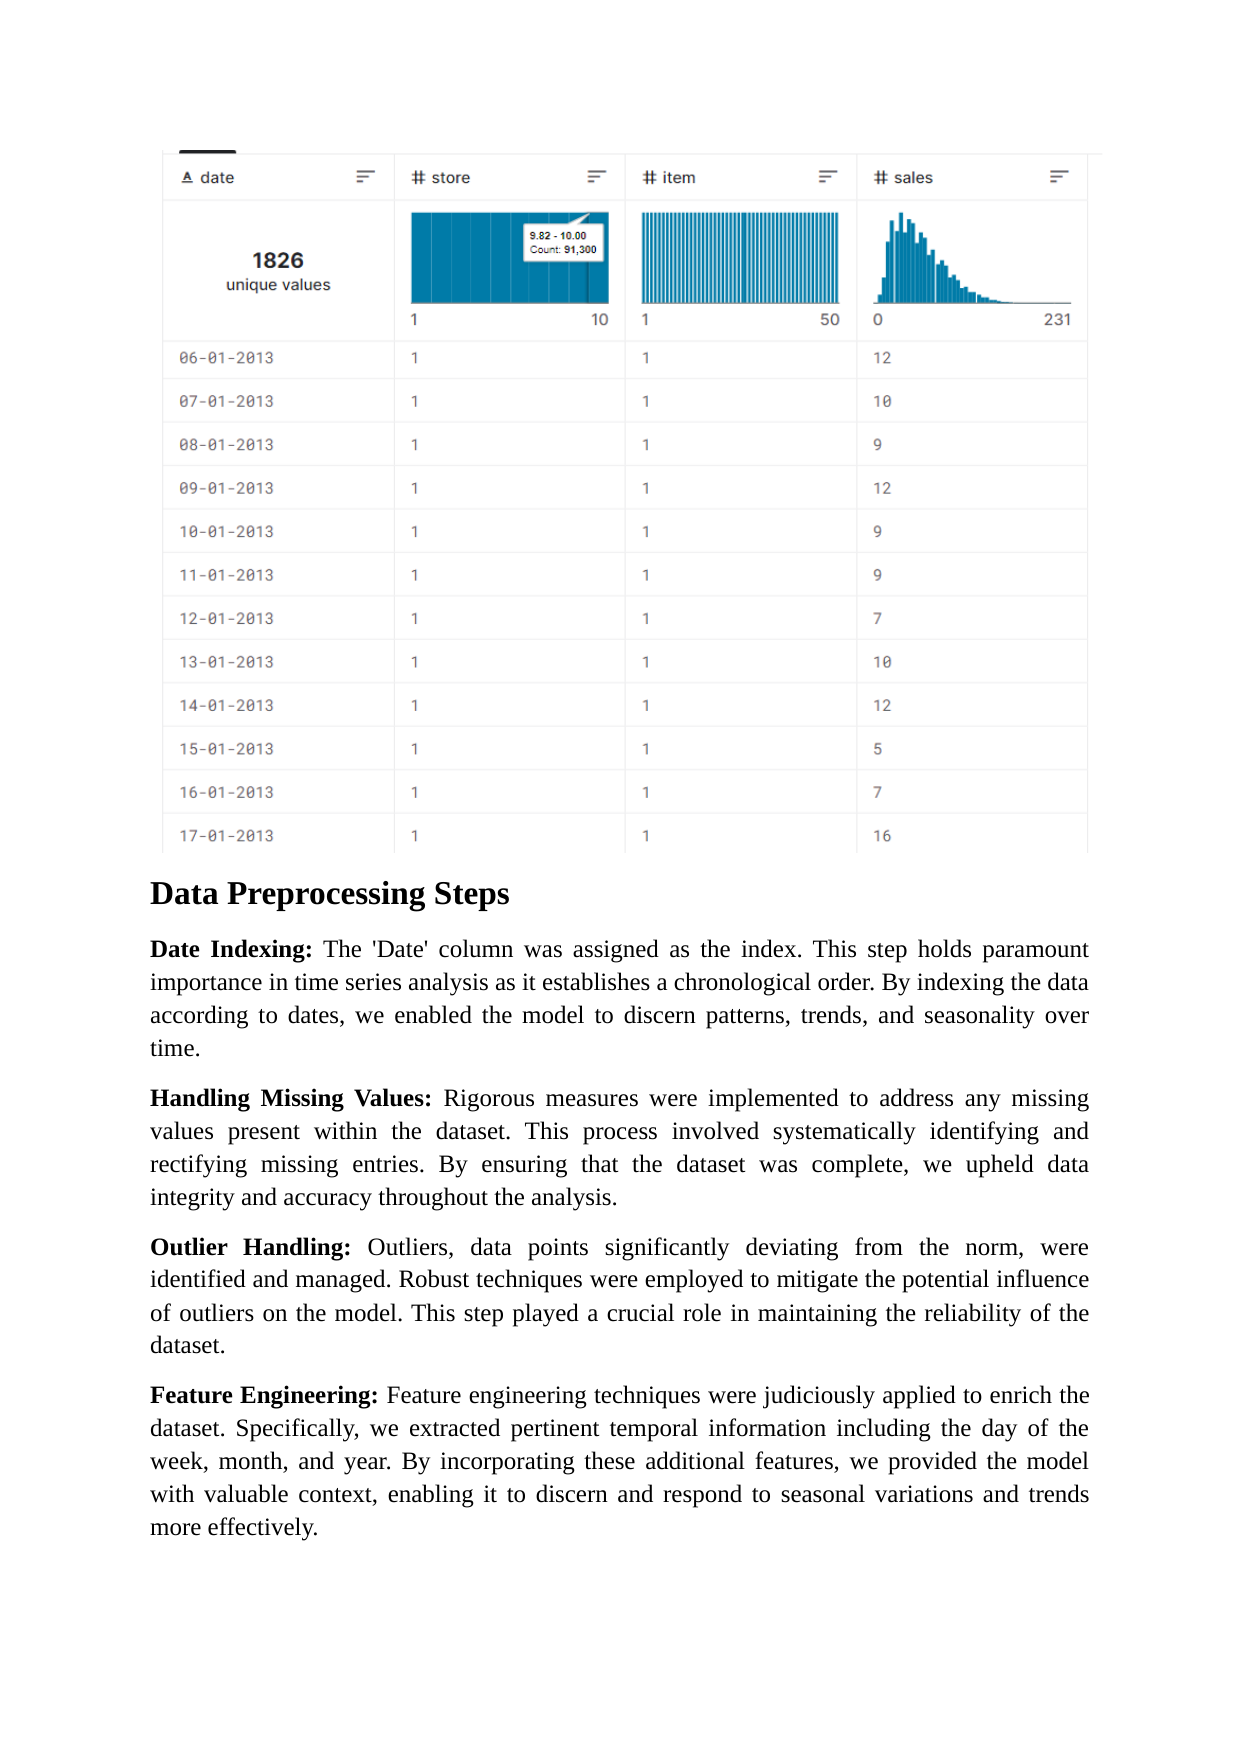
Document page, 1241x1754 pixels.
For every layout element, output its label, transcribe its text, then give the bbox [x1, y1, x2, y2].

text Outlier Handling: Outliers, data points significantly deviating from the norm, were identified and managed. Robust techniques were employed to mitigate the potential influence of outliers on the model. This step played a crucial role in maintaining the reliability of the dataset. [150, 1232, 1090, 1359]
picture [150, 150, 1103, 853]
text Handling Missing Values: Rigorous measures were implemented to address any missing values present within the dataset. This process involved systematically identifying and rectifying missing entries. By ensuring that the dataset was complete, we upheld data integrity and accuracy throughout the analysis. [150, 1083, 1090, 1211]
text Date Indexing: The 'Date' column was assigned as the index. This step holds paramount importance in time series analysis as it establishes a chronological order. By indexing the data according to dates, we enabled the model to discern patterns, trends, and seasonality over time. [150, 934, 1090, 1062]
text Data Preprocessing Steps [150, 873, 1090, 912]
text Feature Engineering: Feature engineering techniques were judiciously applied to enrich the dataset. Specifically, we extracted pertinent temporal information including the day of the week, month, and year. By incorporating these additional features, we provided the model with valuable context, enabling it to discern and respond to seasonal variations and trends more effectively. [150, 1380, 1090, 1541]
